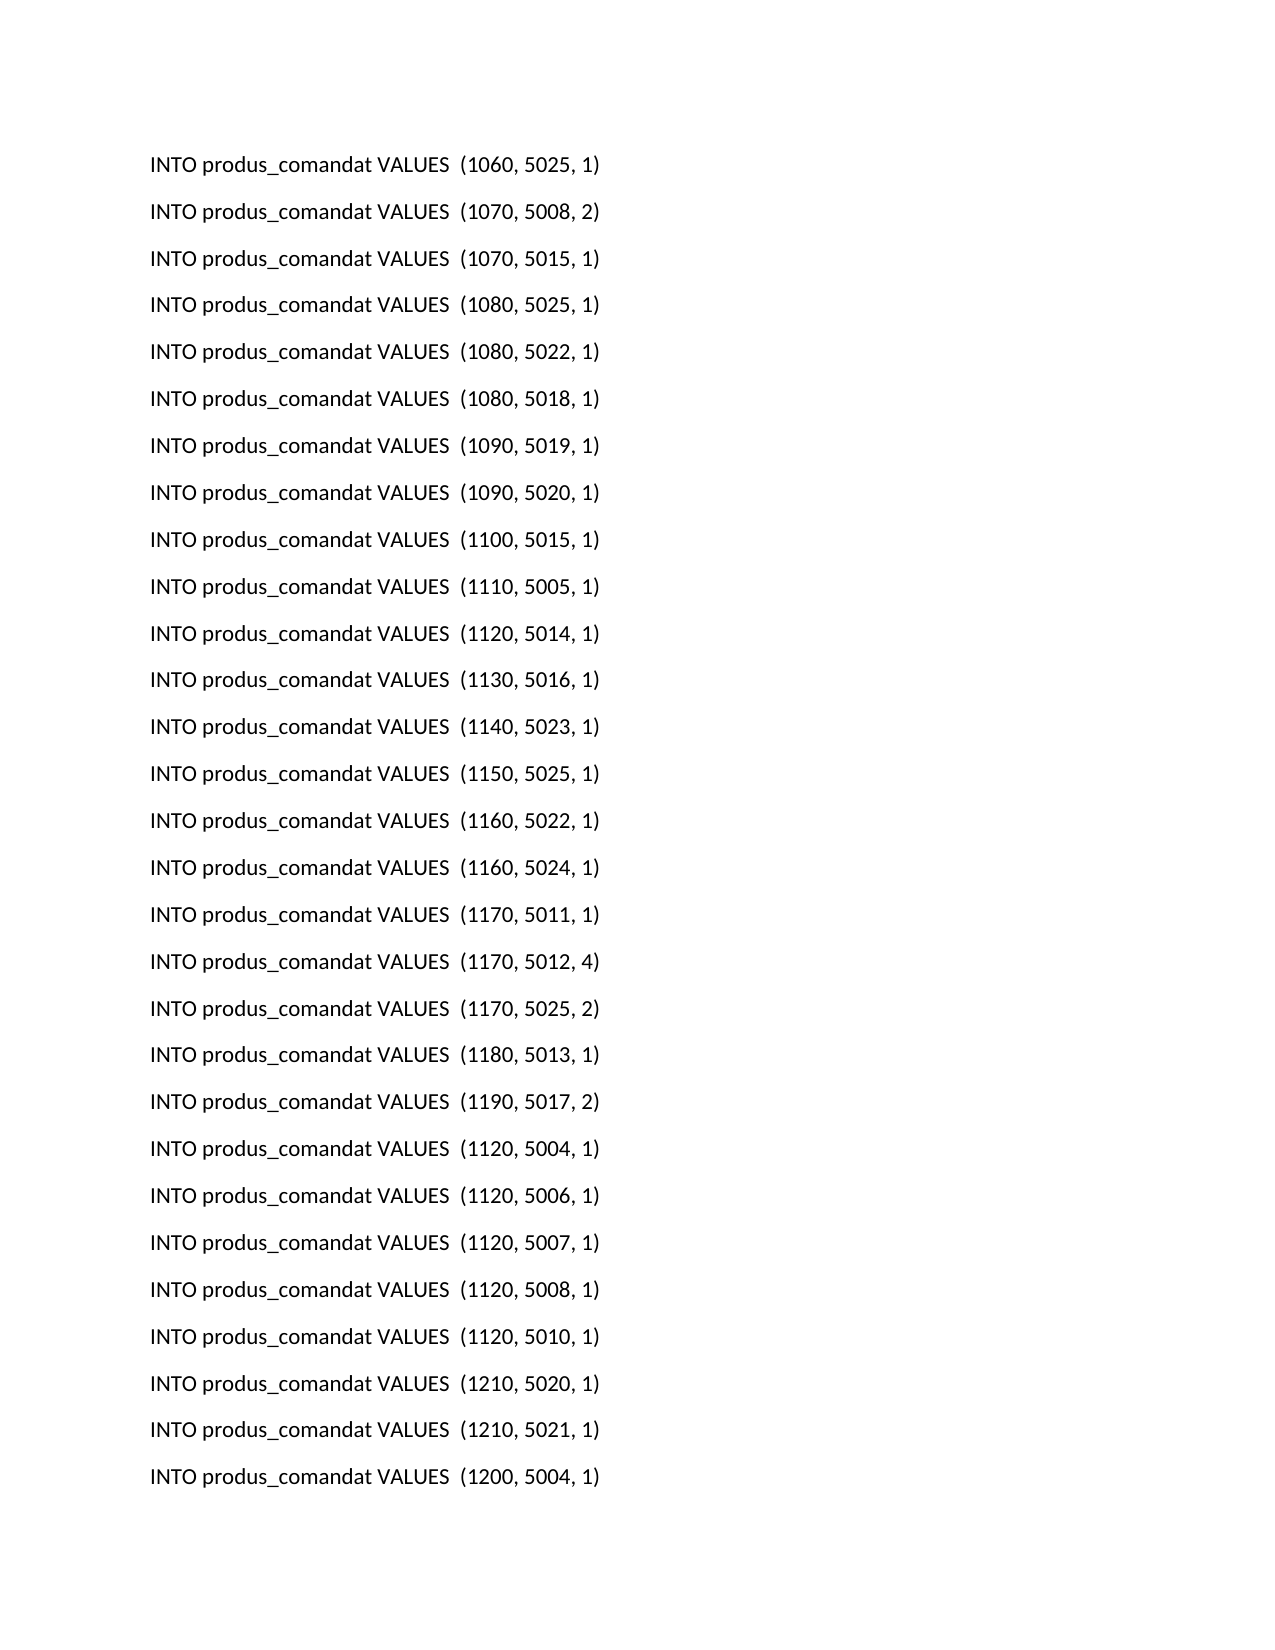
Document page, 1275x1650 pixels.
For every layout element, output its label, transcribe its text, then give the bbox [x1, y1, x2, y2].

text INTO produs_comandat VALUES (1120, 5006, 1) [150, 1181, 1125, 1209]
text INTO produs_comandat VALUES (1170, 5025, 2) [150, 994, 1125, 1022]
text INTO produs_comandat VALUES (1090, 5019, 1) [150, 431, 1125, 459]
text INTO produs_comandat VALUES (1060, 5025, 1) [150, 150, 1125, 178]
text INTO produs_comandat VALUES (1080, 5025, 1) [150, 291, 1125, 319]
text INTO produs_comandat VALUES (1160, 5022, 1) [150, 806, 1125, 834]
text INTO produs_comandat VALUES (1130, 5016, 1) [150, 666, 1125, 694]
text INTO produs_comandat VALUES (1210, 5021, 1) [150, 1416, 1125, 1444]
text INTO produs_comandat VALUES (1090, 5020, 1) [150, 478, 1125, 506]
text INTO produs_comandat VALUES (1170, 5011, 1) [150, 900, 1125, 928]
text INTO produs_comandat VALUES (1200, 5004, 1) [150, 1462, 1125, 1491]
text INTO produs_comandat VALUES (1120, 5007, 1) [150, 1228, 1125, 1256]
text INTO produs_comandat VALUES (1100, 5015, 1) [150, 525, 1125, 553]
text INTO produs_comandat VALUES (1170, 5012, 4) [150, 947, 1125, 975]
text INTO produs_comandat VALUES (1070, 5008, 2) [150, 197, 1125, 225]
text INTO produs_comandat VALUES (1070, 5015, 1) [150, 244, 1125, 272]
text INTO produs_comandat VALUES (1120, 5008, 1) [150, 1275, 1125, 1303]
text INTO produs_comandat VALUES (1120, 5010, 1) [150, 1322, 1125, 1350]
text INTO produs_comandat VALUES (1080, 5018, 1) [150, 384, 1125, 412]
text INTO produs_comandat VALUES (1160, 5024, 1) [150, 853, 1125, 881]
text INTO produs_comandat VALUES (1140, 5023, 1) [150, 712, 1125, 741]
text INTO produs_comandat VALUES (1150, 5025, 1) [150, 759, 1125, 787]
text INTO produs_comandat VALUES (1120, 5014, 1) [150, 619, 1125, 647]
text INTO produs_comandat VALUES (1210, 5020, 1) [150, 1369, 1125, 1397]
text INTO produs_comandat VALUES (1080, 5022, 1) [150, 337, 1125, 366]
text INTO produs_comandat VALUES (1120, 5004, 1) [150, 1134, 1125, 1162]
text INTO produs_comandat VALUES (1180, 5013, 1) [150, 1041, 1125, 1069]
text INTO produs_comandat VALUES (1110, 5005, 1) [150, 572, 1125, 600]
text INTO produs_comandat VALUES (1190, 5017, 2) [150, 1087, 1125, 1116]
